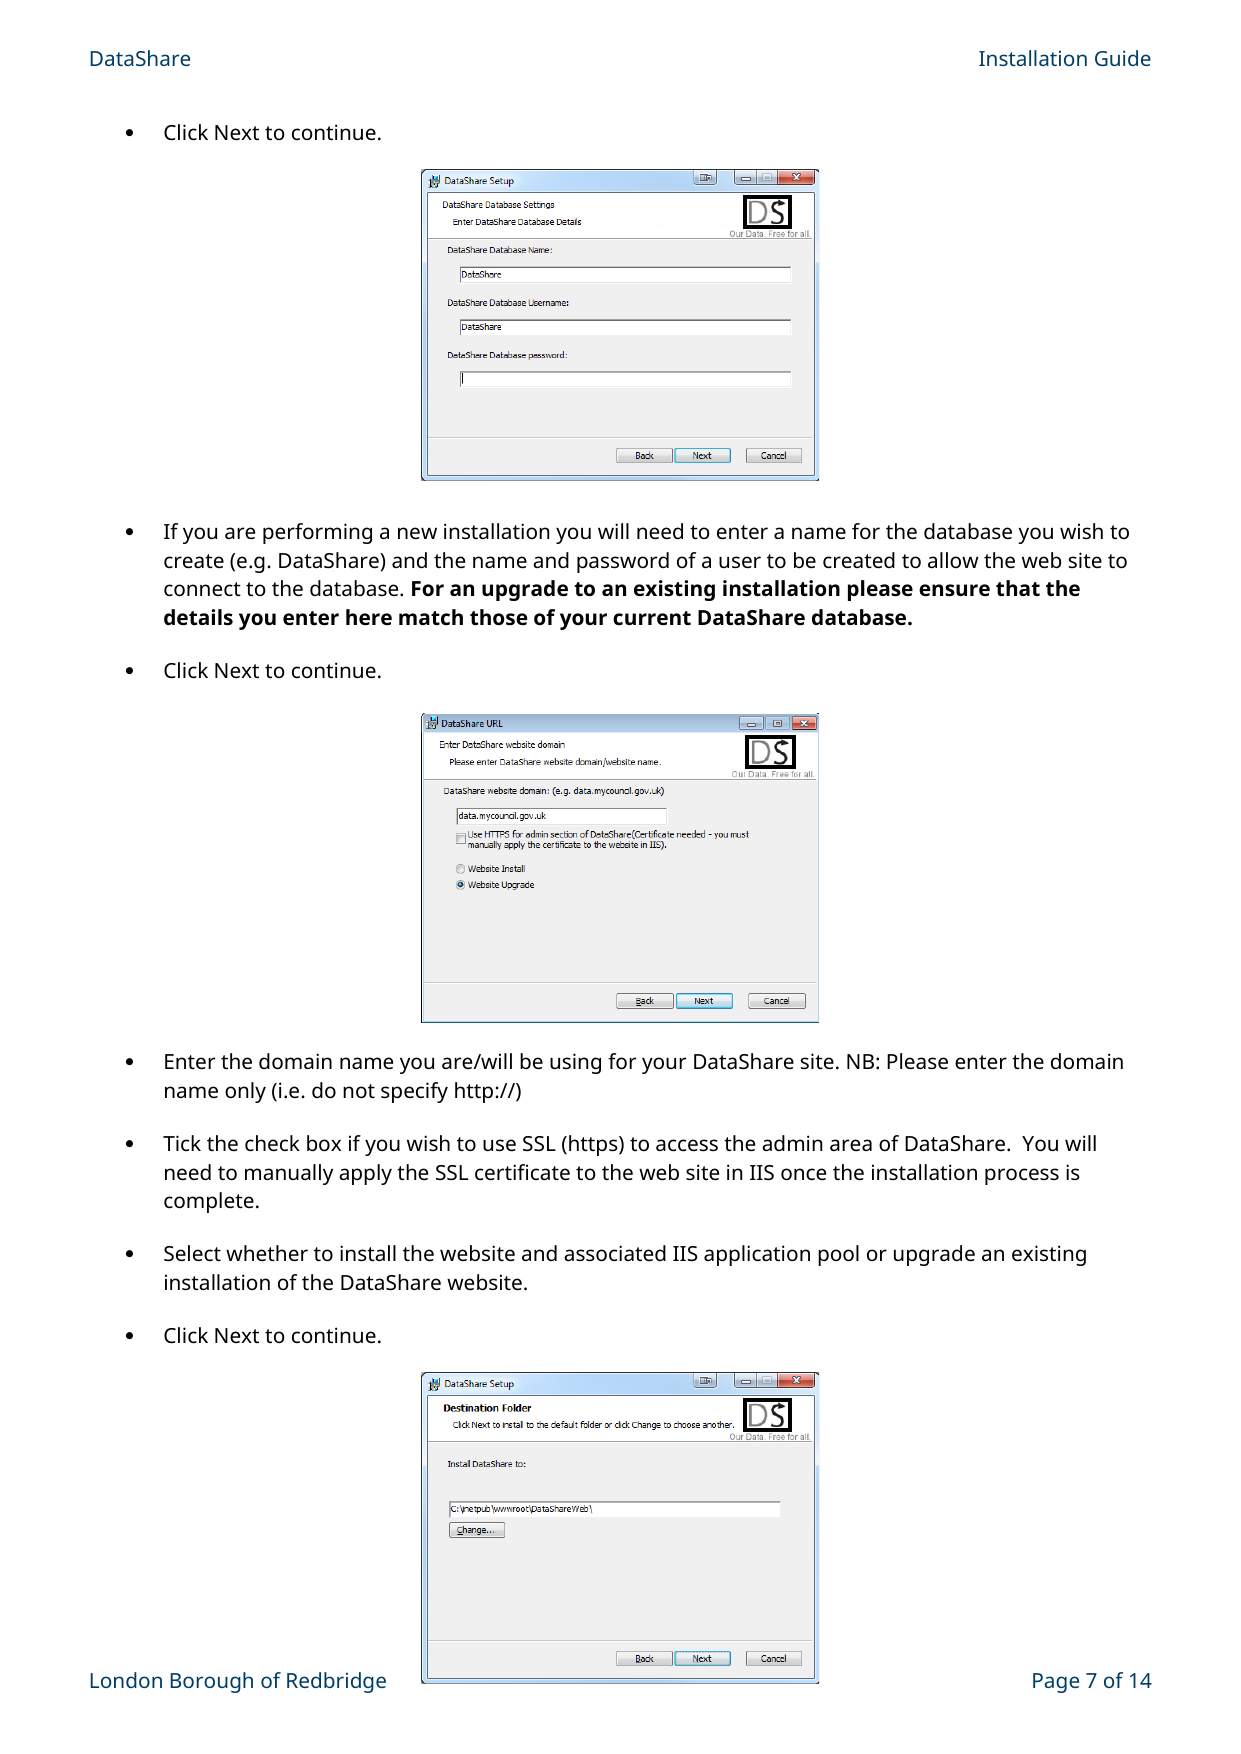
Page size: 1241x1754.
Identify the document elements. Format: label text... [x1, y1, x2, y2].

picture [421, 1372, 820, 1684]
list Click Next to continue. [126, 1321, 1152, 1350]
list Select whether to install the website and associated IIS application pool or upgrade an existing installation of the DataShare website. [126, 1239, 1152, 1296]
list Click Next to continue. [126, 118, 1152, 147]
list Click Next to continue. [126, 656, 1152, 684]
list Tick the check box if you wish to use SSL (https) to access the admin area of DataShare. You will need to manually apply the SSL certificate to the web site in IIS once the installation process is complete. [126, 1129, 1152, 1214]
picture [421, 169, 820, 481]
picture [421, 713, 819, 1023]
